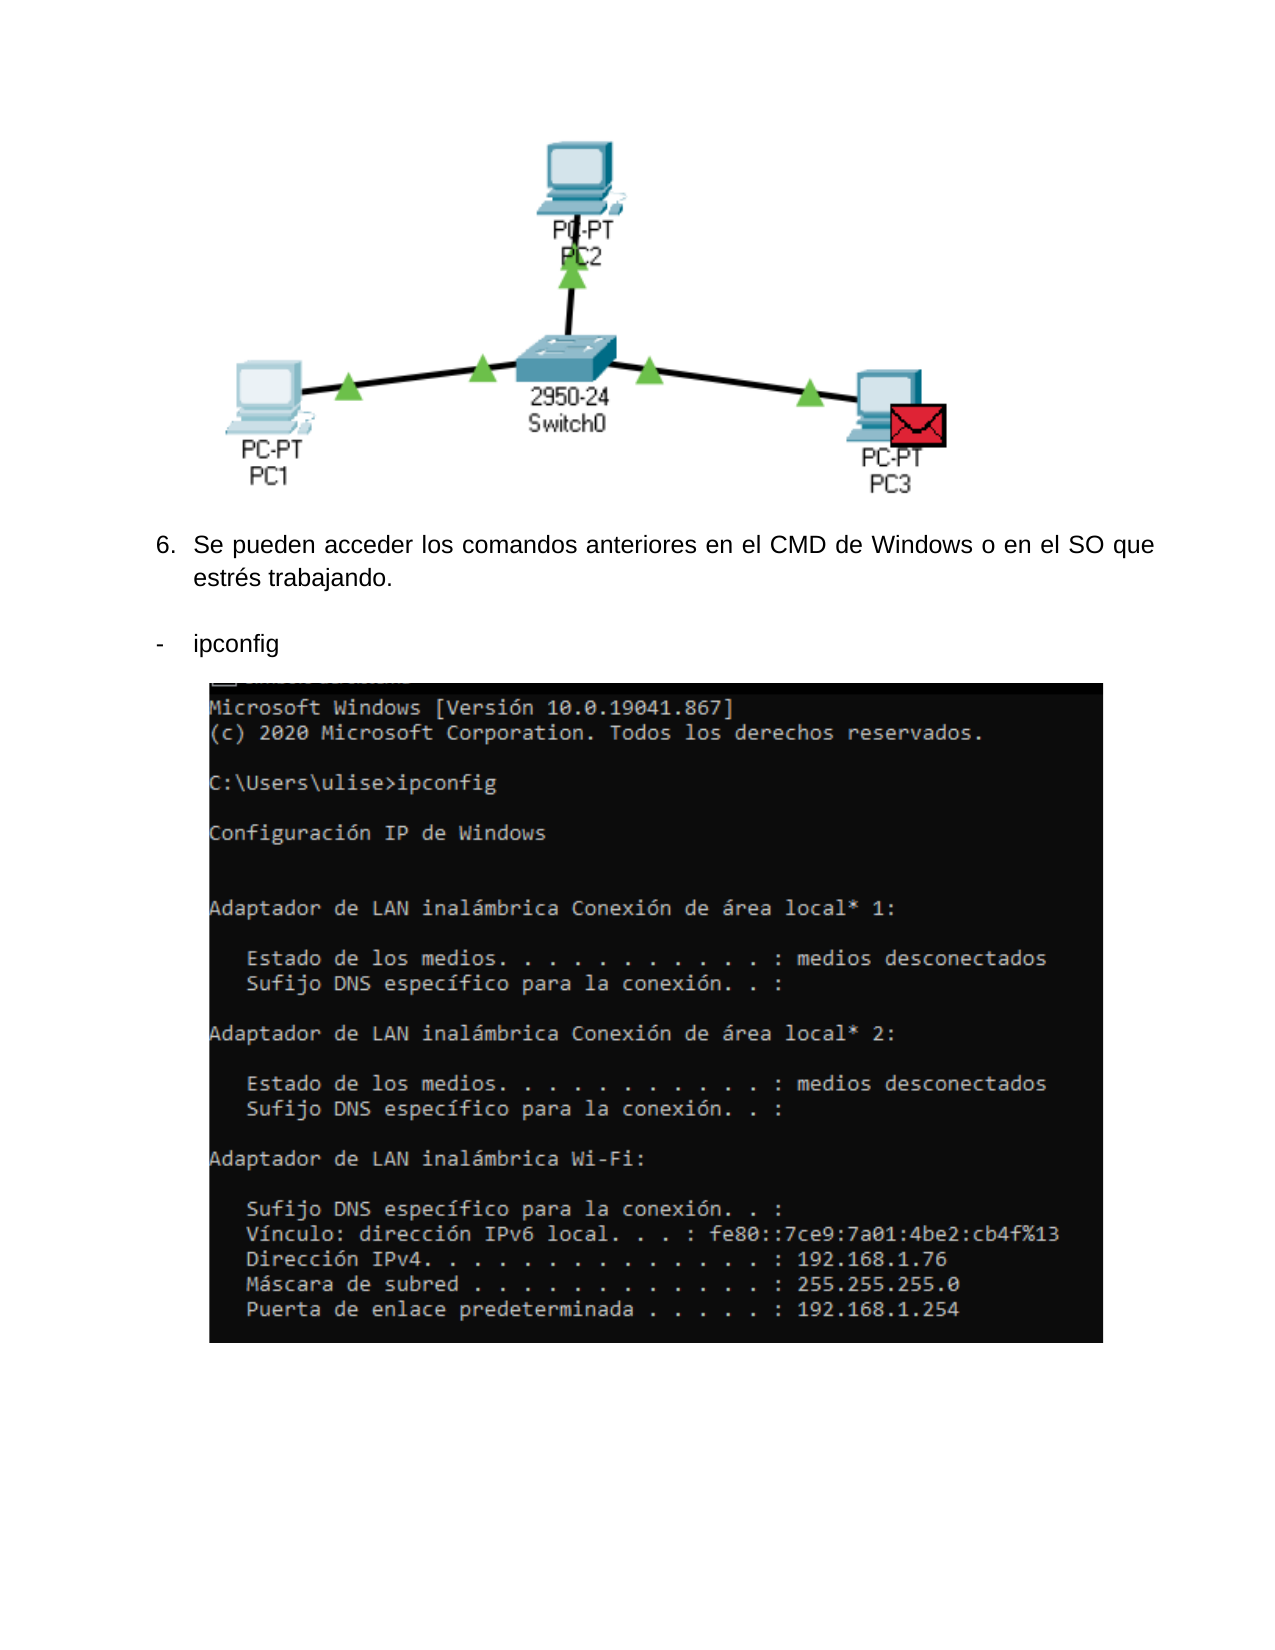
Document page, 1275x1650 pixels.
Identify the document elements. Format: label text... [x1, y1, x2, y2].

picture [209, 683, 1104, 1343]
picture [193, 118, 975, 526]
list ipconfig [156, 629, 1157, 658]
list Se pueden acceder los comandos anteriores en el CMD de Windows o en el SO que estrés trabajando. [156, 530, 1157, 592]
